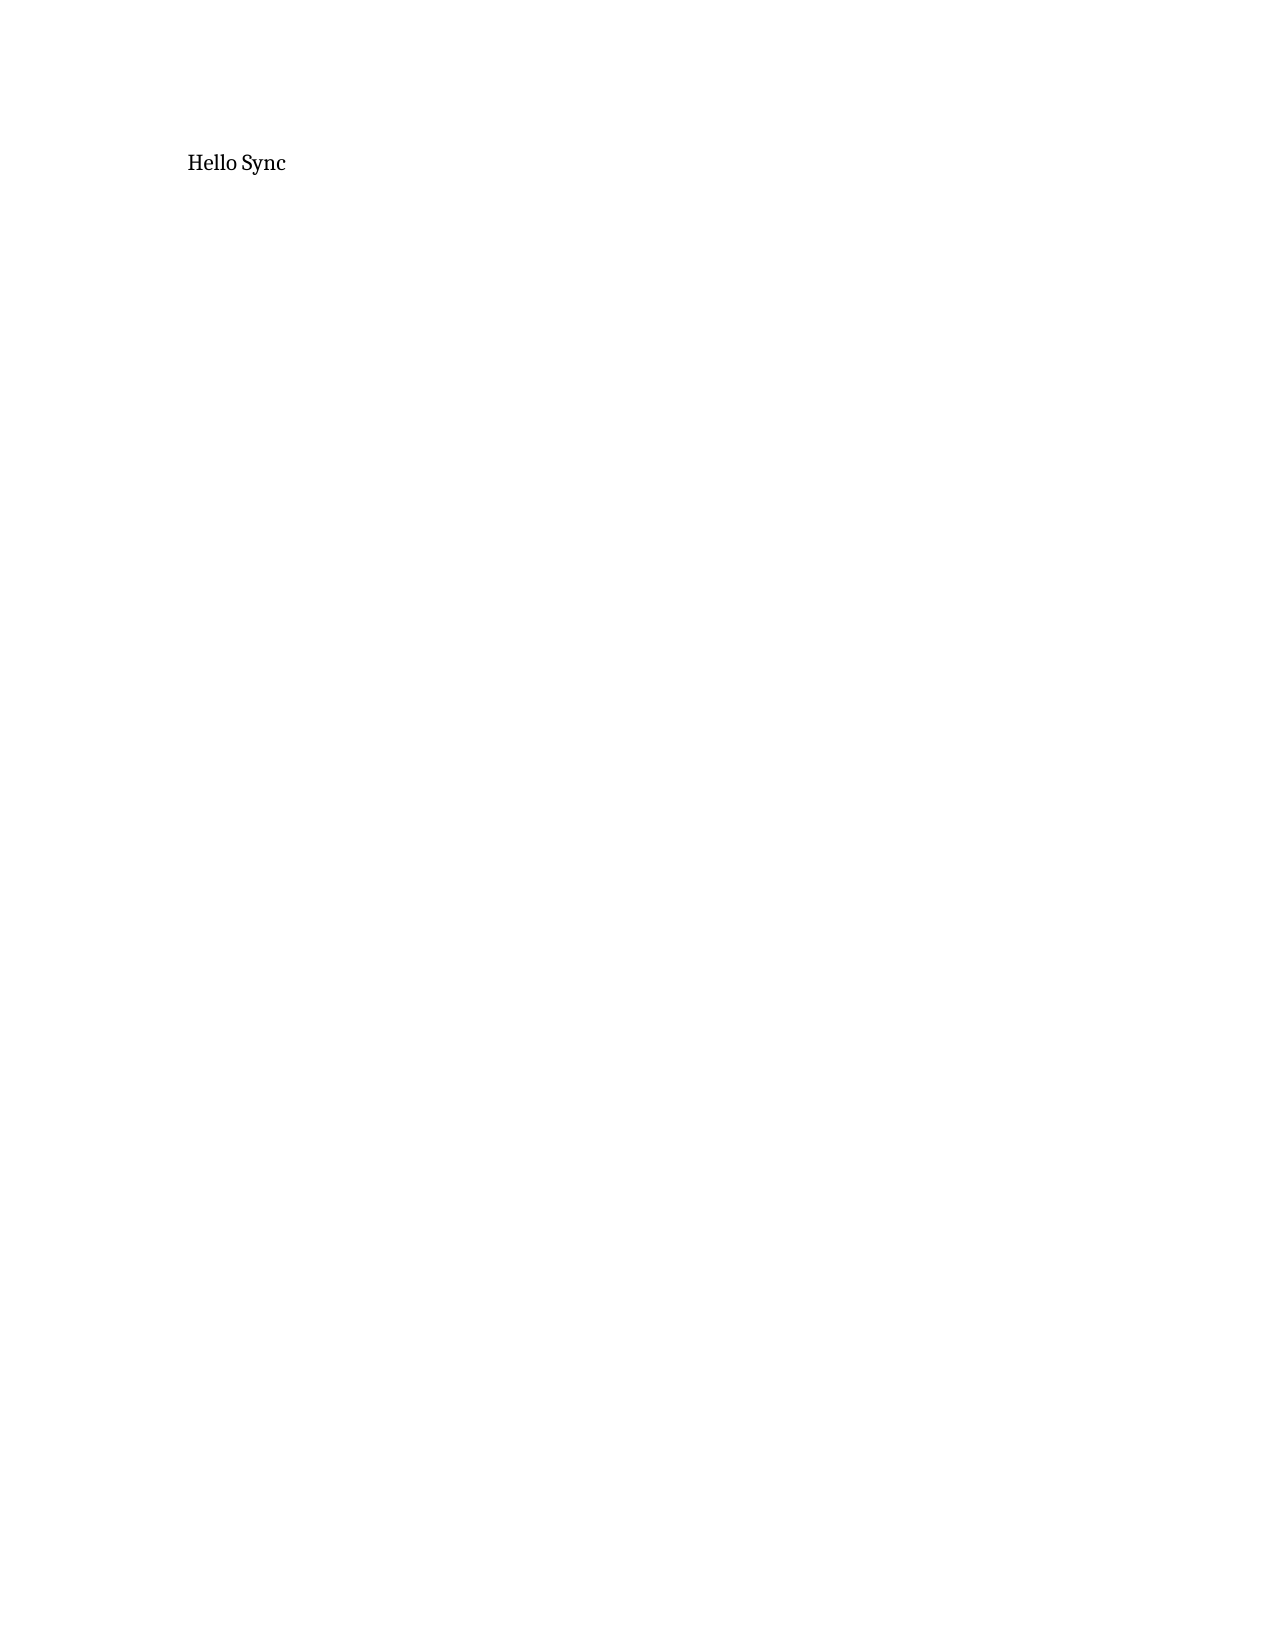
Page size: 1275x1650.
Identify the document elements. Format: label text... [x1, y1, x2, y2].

text Hello Sync [187, 150, 1087, 176]
